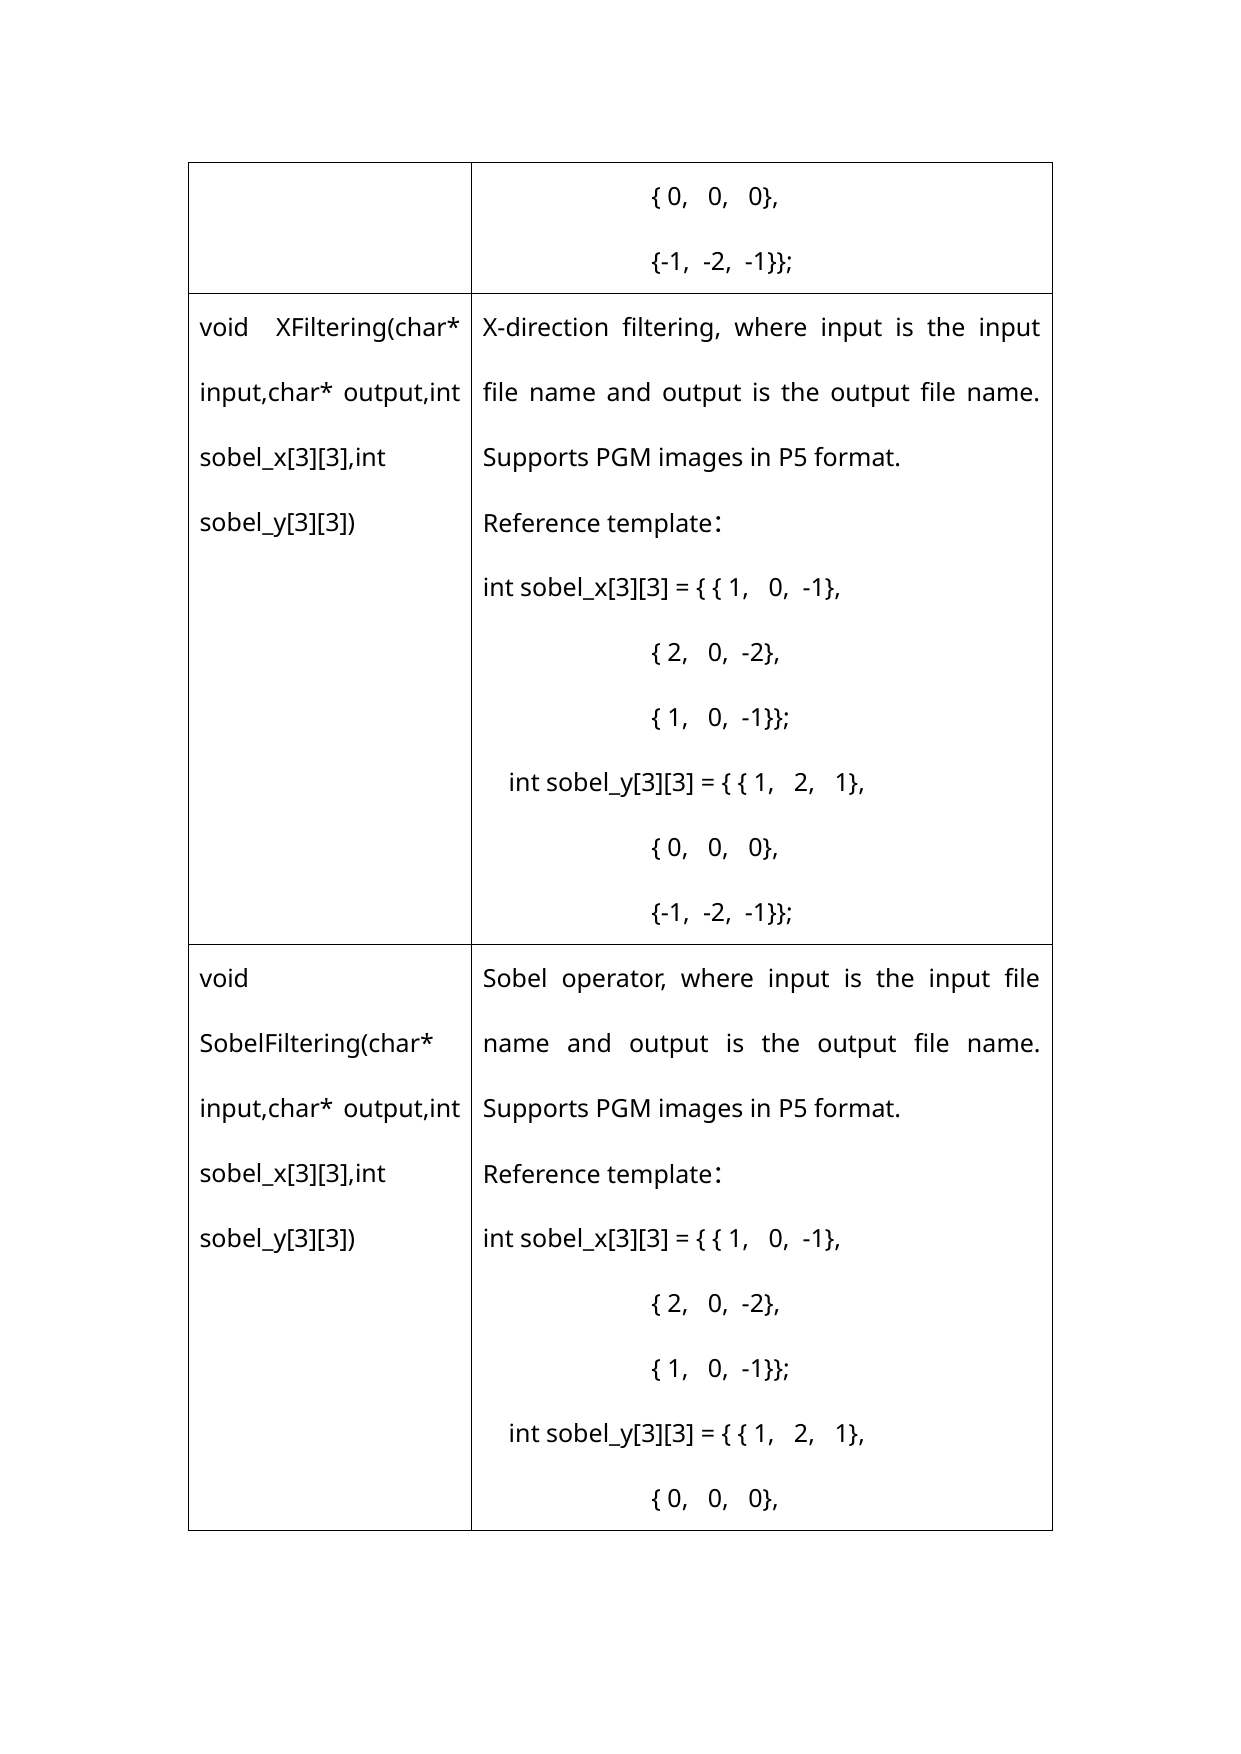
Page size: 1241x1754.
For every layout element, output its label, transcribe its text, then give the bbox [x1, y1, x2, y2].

table_cell void XFiltering(char* input,char* output,int sobel_x[3][3],int sobel_y[3][3]) [189, 294, 471, 944]
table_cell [472, 163, 1052, 293]
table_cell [189, 945, 471, 1530]
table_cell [189, 163, 471, 293]
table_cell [472, 945, 1052, 1530]
table_cell X-direction filtering, where input is the input file name and output is the output file name. Supports PGM images in P5 format. Reference template： int sobel_x[3][3] = { { 1, 0, -1}, { 2, 0, -2}, { 1, 0, -1}}; int sobel_y[3][3] = { { 1, 2, 1}, { 0, 0, 0}, {-1, -2, -1}}; [472, 294, 1052, 944]
